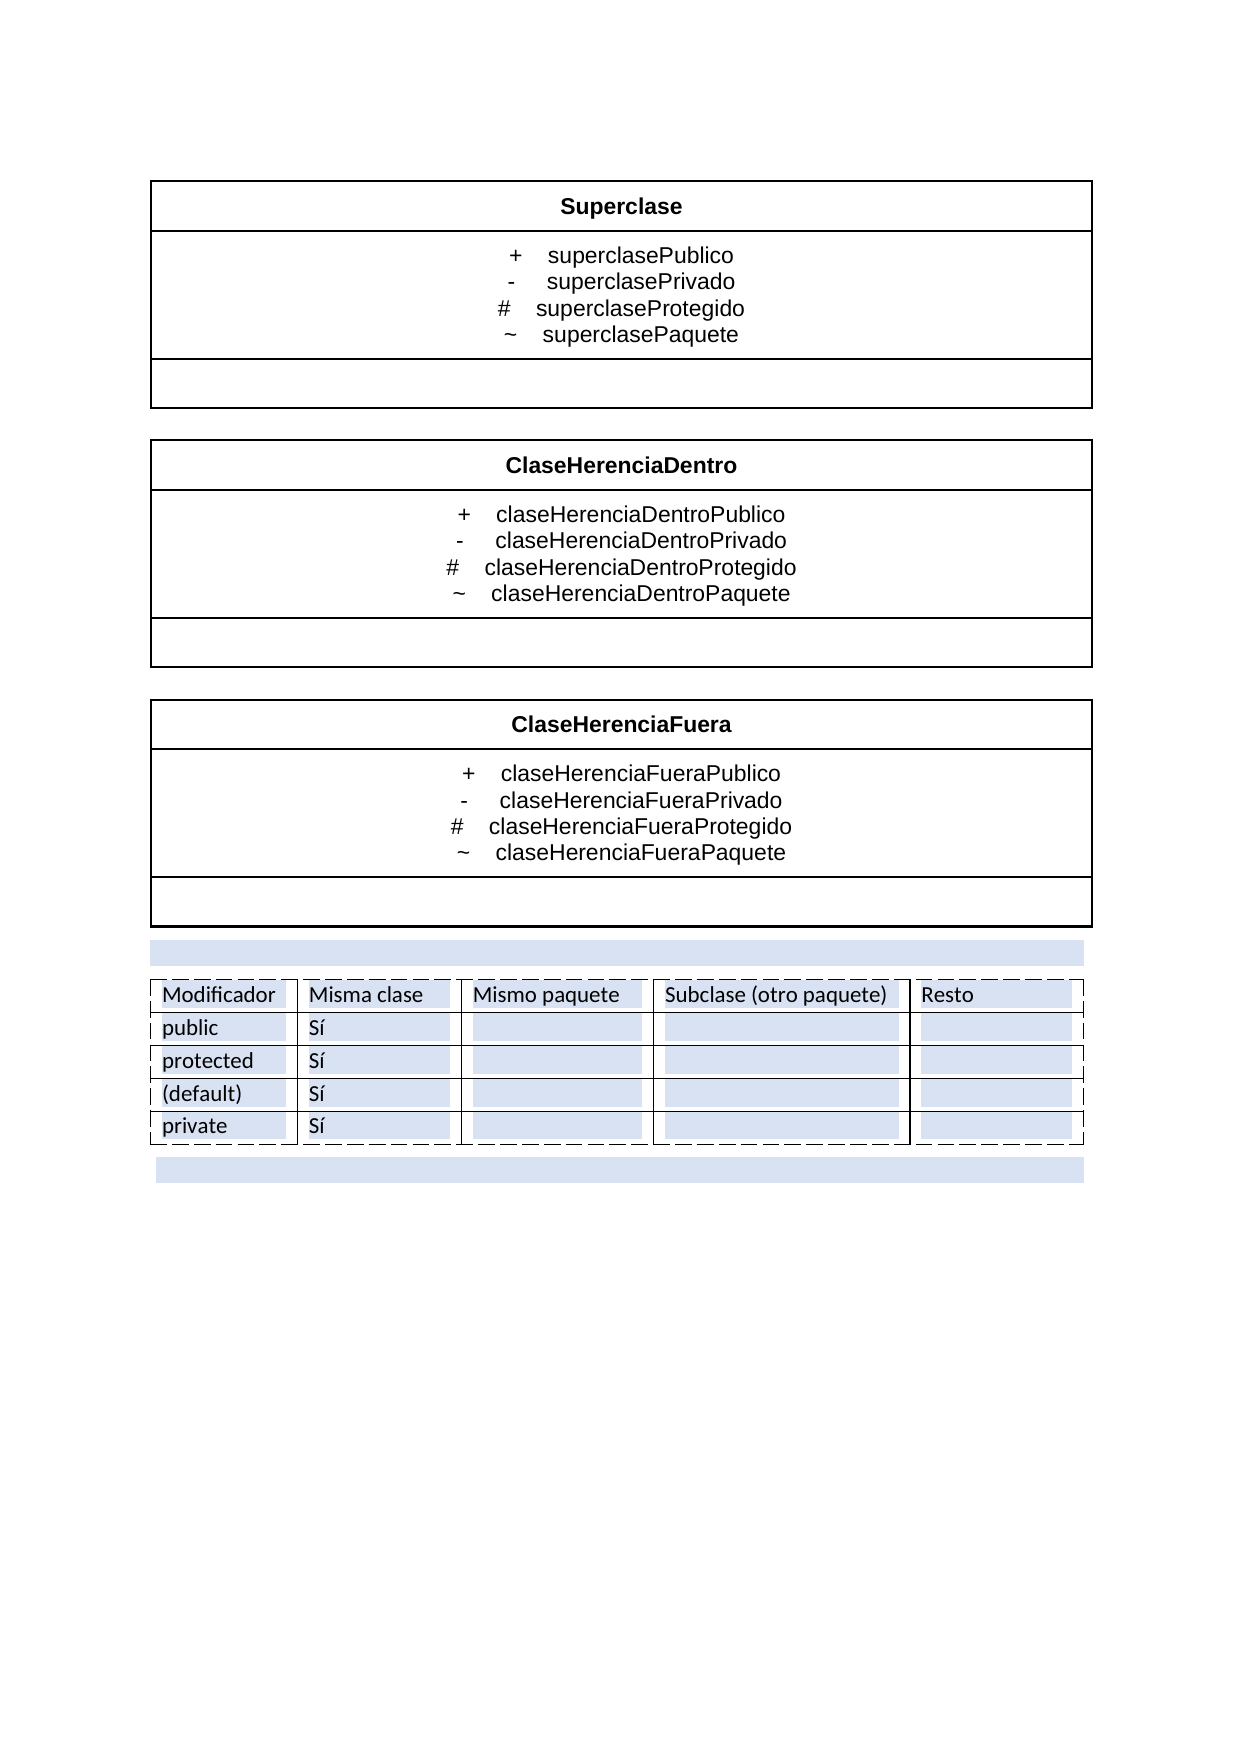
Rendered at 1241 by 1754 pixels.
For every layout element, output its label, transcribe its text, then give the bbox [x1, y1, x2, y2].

table_cell [654, 1013, 909, 1045]
table_cell [462, 1079, 653, 1111]
table_header ClaseHerenciaFuera [152, 701, 1091, 748]
table_cell + claseHerenciaFueraPublico - claseHerenciaFueraPrivado # claseHerenciaFueraProtegido ~ claseHerenciaFueraPaquete [152, 750, 1091, 876]
table_cell (default) [151, 1079, 297, 1111]
table_cell Sí [298, 1112, 461, 1143]
table_header Modificador [151, 980, 297, 1012]
table_cell [462, 1013, 653, 1045]
table_cell private [151, 1112, 297, 1143]
table_cell [462, 1112, 653, 1143]
table_cell [152, 878, 1091, 925]
table_cell [654, 1112, 909, 1143]
table_cell [654, 1079, 909, 1111]
table_cell protected [151, 1046, 297, 1078]
table_cell + claseHerenciaDentroPublico - claseHerenciaDentroPrivado # claseHerenciaDentroProtegido ~ claseHerenciaDentroPaquete [152, 491, 1091, 617]
table_cell Sí [298, 1079, 461, 1111]
table_header Superclase [152, 182, 1091, 229]
table_header Mismo paquete [462, 979, 653, 1012]
table_cell [462, 1046, 653, 1078]
table_cell Sí [298, 1046, 461, 1078]
table_cell public [151, 1013, 297, 1045]
table_cell [911, 1079, 1083, 1111]
table_cell Sí [298, 1013, 461, 1045]
table_cell [911, 1046, 1083, 1078]
table_header Misma clase [298, 979, 461, 1012]
table_cell [654, 1046, 909, 1078]
table_cell [911, 1013, 1083, 1045]
table_header ClaseHerenciaDentro [152, 441, 1091, 489]
table_header Subclase (otro paquete) [654, 980, 909, 1012]
table_cell + superclasePublico - superclasePrivado # superclaseProtegido ~ superclasePaquete [152, 232, 1091, 358]
table_cell [152, 360, 1091, 407]
table_cell [152, 619, 1091, 666]
table_header Resto [911, 979, 1083, 1012]
table_cell [911, 1112, 1083, 1143]
